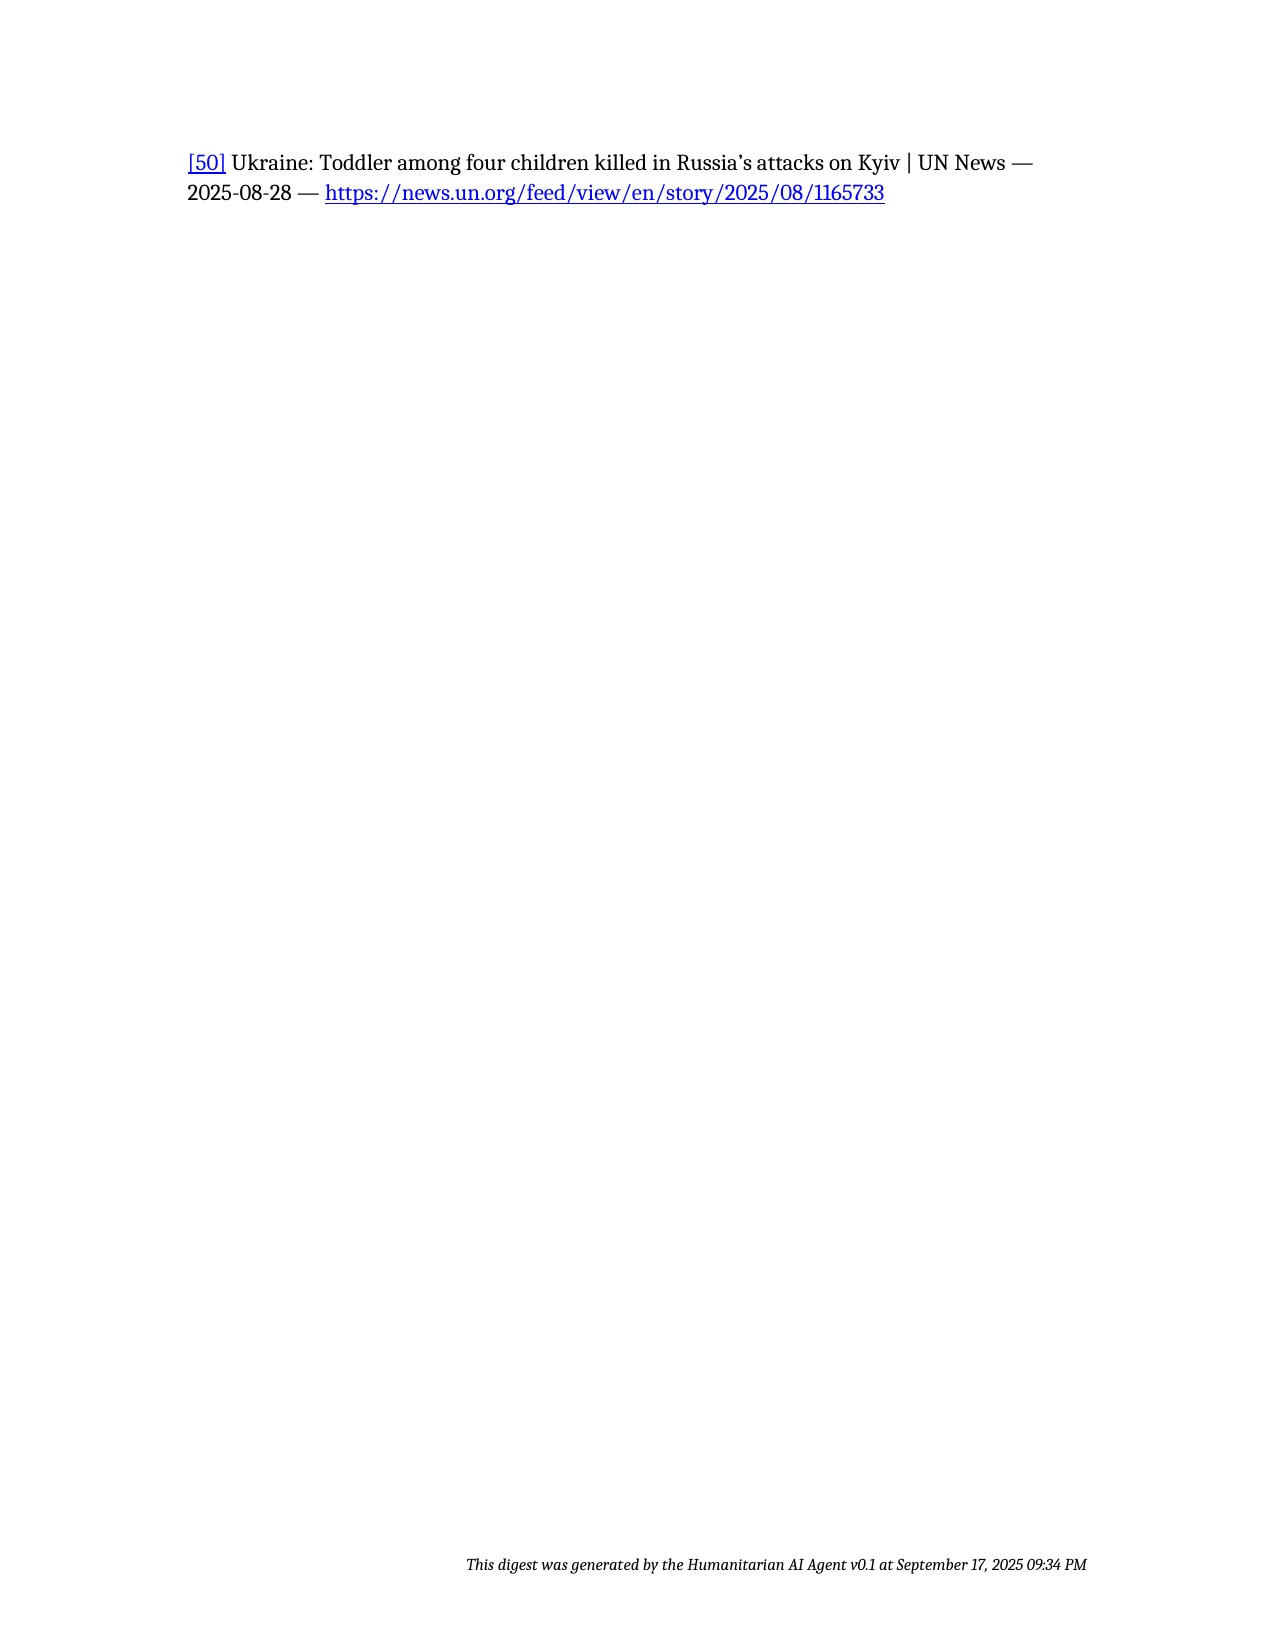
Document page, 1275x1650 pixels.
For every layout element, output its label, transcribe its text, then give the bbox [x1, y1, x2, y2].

text [50] Ukraine: Toddler among four children killed in Russia’s attacks on Kyiv | UN News — 2025-08-28 — https://news.un.org/feed/view/en/story/2025/08/1165733 [187, 150, 1087, 207]
